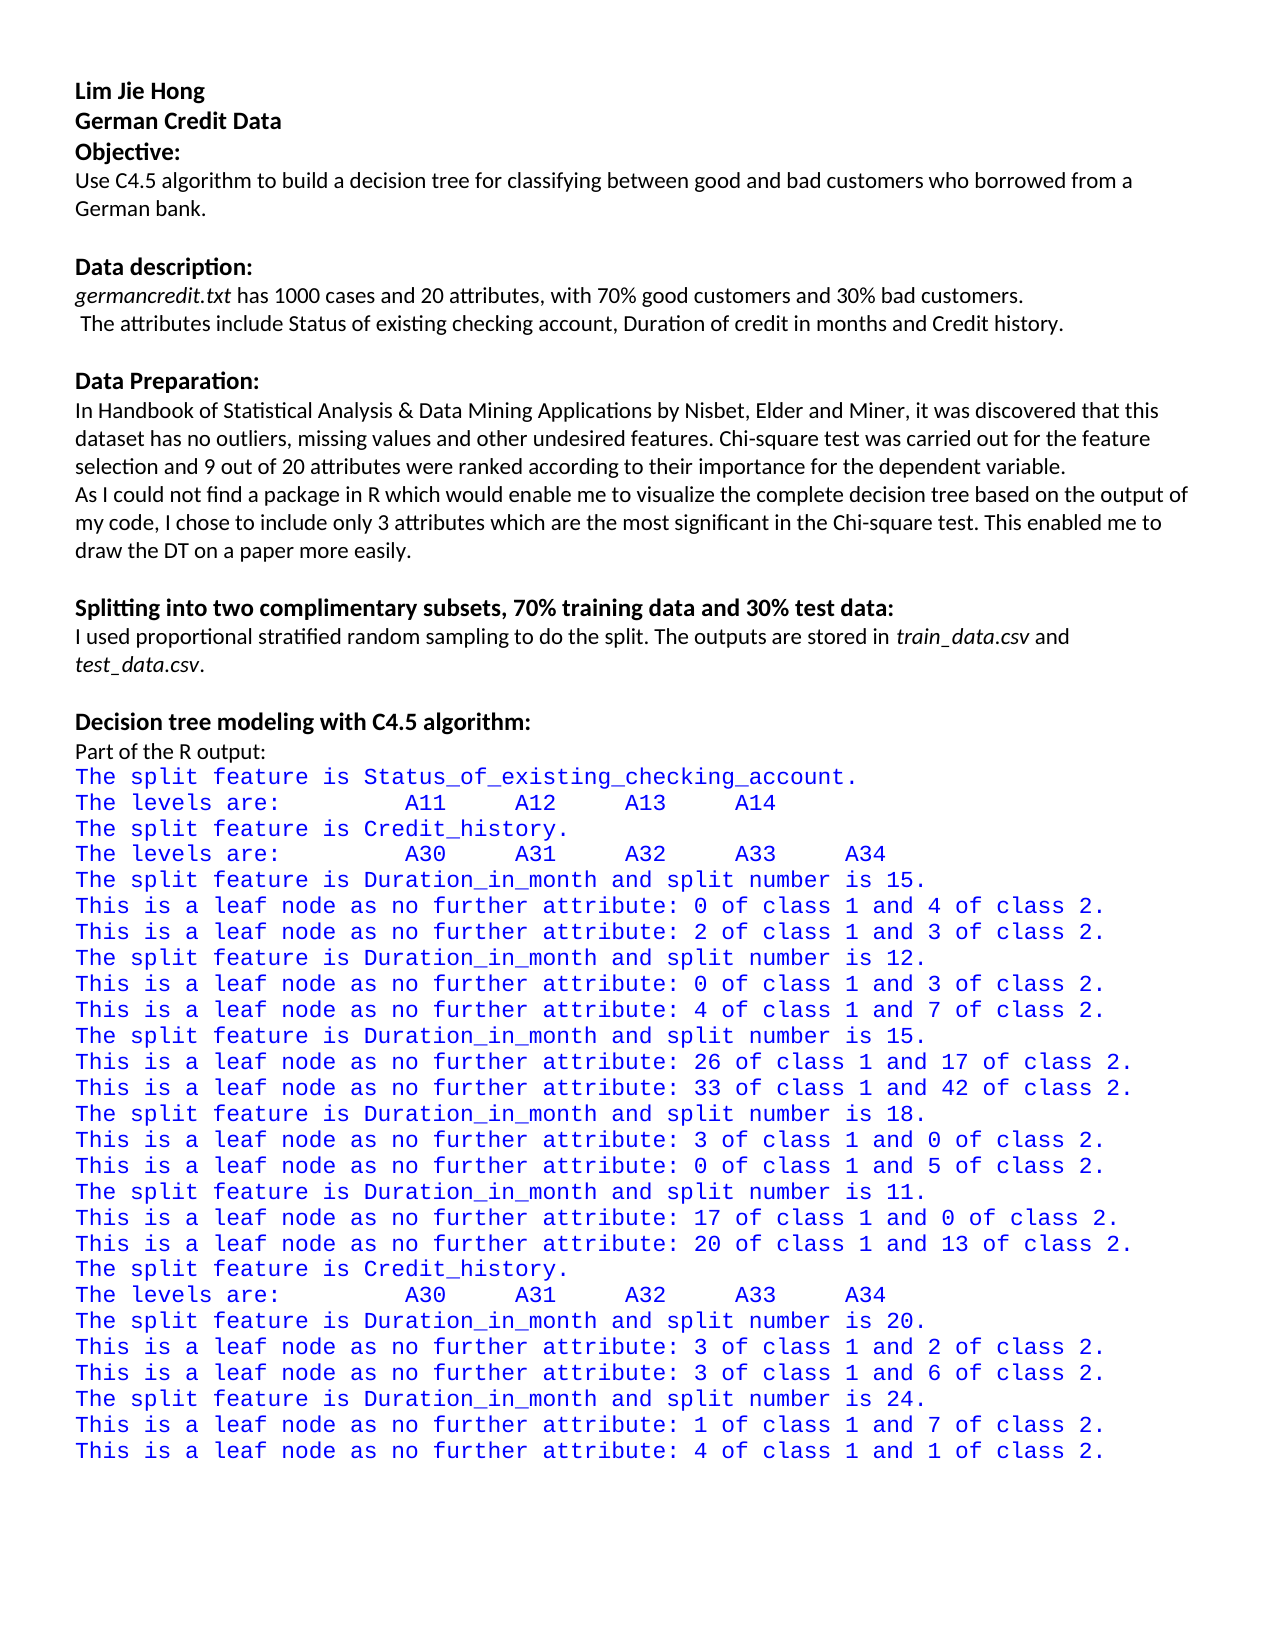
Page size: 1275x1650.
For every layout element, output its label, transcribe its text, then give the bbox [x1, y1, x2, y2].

text The split feature is Duration_in_month and split number is 18. [75, 1102, 1200, 1128]
text The split feature is Duration_in_month and split number is 15. [75, 1024, 1200, 1050]
text Data description: [75, 251, 1200, 281]
text The levels are: A11 A12 A13 A14 [75, 791, 1200, 817]
text The levels are: A30 A31 A32 A33 A34 [75, 843, 1200, 869]
text Splitting into two complimentary subsets, 70% training data and 30% test data: [75, 592, 1200, 622]
text The split feature is Duration_in_month and split number is 11. [75, 1180, 1200, 1206]
text This is a leaf node as no further attribute: 26 of class 1 and 17 of class 2. [75, 1050, 1200, 1076]
text The split feature is Duration_in_month and split number is 15. [75, 869, 1200, 895]
text This is a leaf node as no further attribute: 17 of class 1 and 0 of class 2. [75, 1206, 1200, 1232]
text This is a leaf node as no further attribute: 4 of class 1 and 7 of class 2. [75, 998, 1200, 1024]
text Part of the R output: [75, 737, 1200, 765]
text This is a leaf node as no further attribute: 0 of class 1 and 4 of class 2. [75, 895, 1200, 921]
text The levels are: A30 A31 A32 A33 A34 [75, 1284, 1200, 1310]
text This is a leaf node as no further attribute: 0 of class 1 and 5 of class 2. [75, 1154, 1200, 1180]
text This is a leaf node as no further attribute: 33 of class 1 and 42 of class 2. [75, 1076, 1200, 1102]
text Decision tree modeling with C4.5 algorithm: [75, 706, 1200, 737]
text This is a leaf node as no further attribute: 3 of class 1 and 6 of class 2. [75, 1362, 1200, 1387]
text This is a leaf node as no further attribute: 3 of class 1 and 0 of class 2. [75, 1128, 1200, 1154]
text This is a leaf node as no further attribute: 1 of class 1 and 7 of class 2. [75, 1413, 1200, 1439]
text The split feature is Duration_in_month and split number is 24. [75, 1387, 1200, 1413]
text This is a leaf node as no further attribute: 4 of class 1 and 1 of class 2. [75, 1439, 1200, 1465]
text Use C4.5 algorithm to build a decision tree for classifying between good and bad customers who borrowed from a German bank. [75, 167, 1200, 223]
text This is a leaf node as no further attribute: 20 of class 1 and 13 of class 2. [75, 1232, 1200, 1258]
text I used proportional stratified random sampling to do the split. The outputs are stored in train_data.csv and test_data.csv. [75, 622, 1200, 678]
text Data Preparation: [75, 365, 1200, 396]
text Lim Jie Hong [75, 75, 1200, 106]
text As I could not find a package in R which would enable me to visualize the complete decision tree based on the output of my code, I chose to include only 3 attributes which are the most significant in the Chi-square test. This enabled me to draw the DT on a paper more easily. [75, 480, 1200, 564]
text germancredit.txt has 1000 cases and 20 attributes, with 70% good customers and 30% bad customers. [75, 281, 1200, 309]
text The attributes include Status of existing checking account, Duration of credit in months and Credit history. [75, 309, 1200, 337]
text The split feature is Credit_history. [75, 1258, 1200, 1284]
text This is a leaf node as no further attribute: 0 of class 1 and 3 of class 2. [75, 972, 1200, 998]
text The split feature is Duration_in_month and split number is 12. [75, 947, 1200, 972]
text This is a leaf node as no further attribute: 2 of class 1 and 3 of class 2. [75, 921, 1200, 947]
text Objective: [75, 136, 1200, 167]
text In Handbook of Statistical Analysis & Data Mining Applications by Nisbet, Elder and Miner, it was discovered that this dataset has no outliers, missing values and other undesired features. Chi-square test was carried out for the feature selection and 9 out of 20 attributes were ranked according to their importance for the dependent variable. [75, 396, 1200, 480]
text This is a leaf node as no further attribute: 3 of class 1 and 2 of class 2. [75, 1336, 1200, 1362]
text The split feature is Status_of_existing_checking_account. [75, 765, 1200, 791]
text German Credit Data [75, 106, 1200, 136]
text The split feature is Duration_in_month and split number is 20. [75, 1310, 1200, 1336]
text The split feature is Credit_history. [75, 817, 1200, 843]
